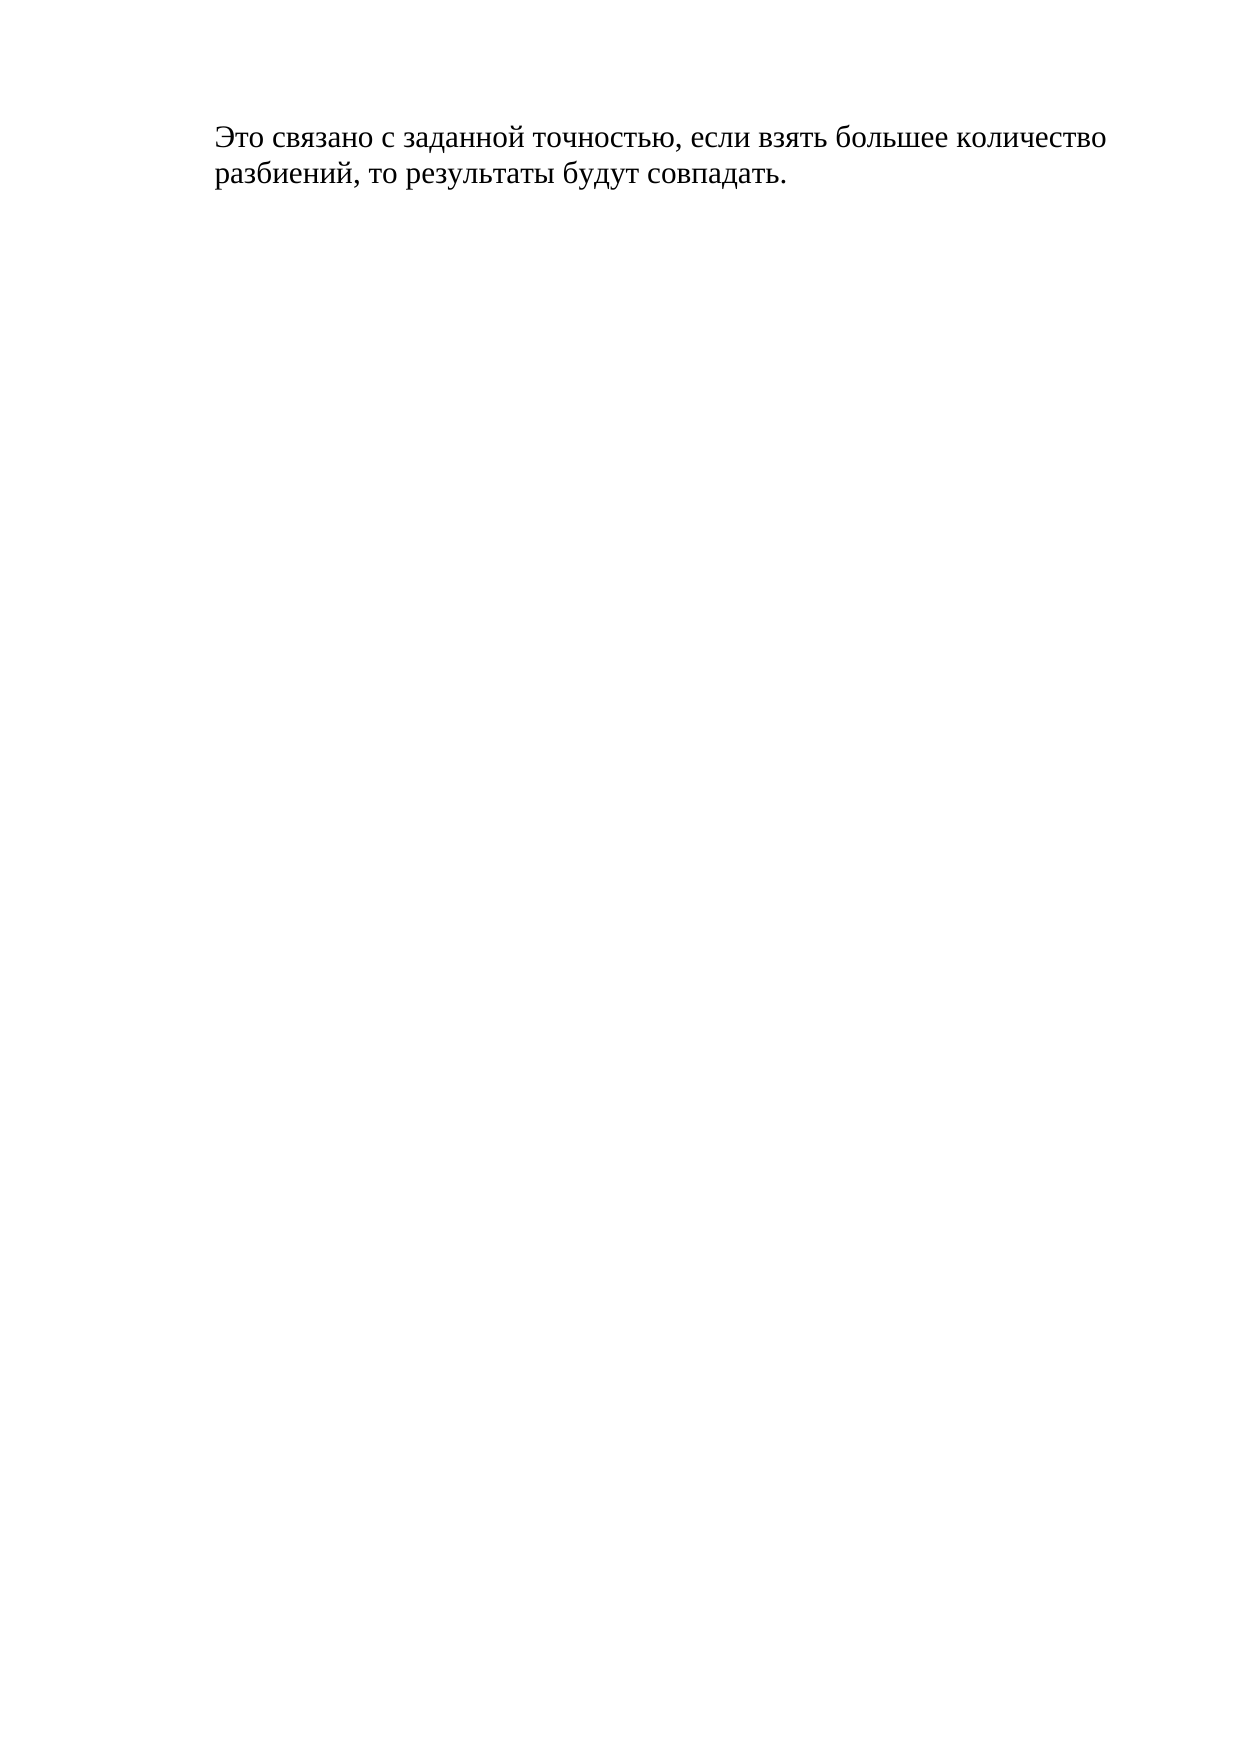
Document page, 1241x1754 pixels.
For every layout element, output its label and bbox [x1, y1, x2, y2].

text [214, 118, 1152, 190]
